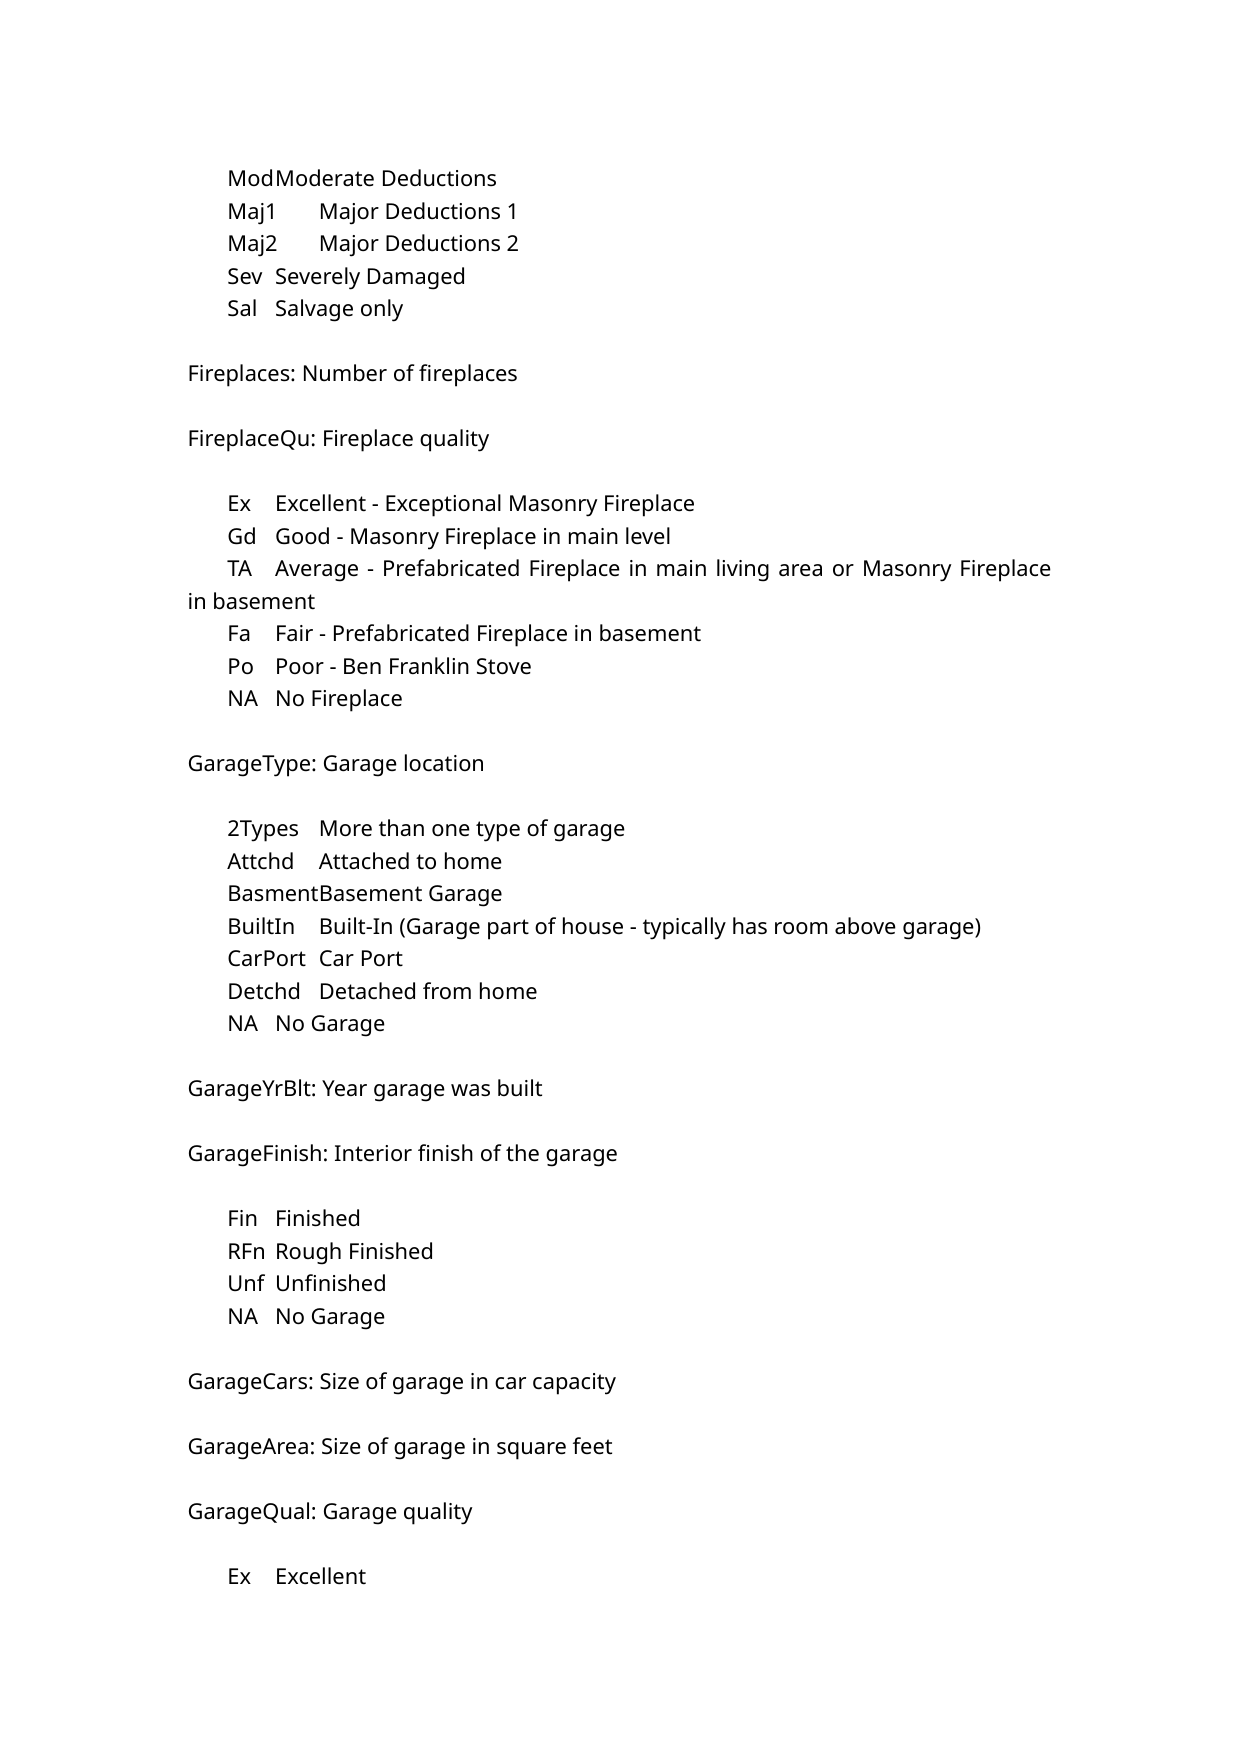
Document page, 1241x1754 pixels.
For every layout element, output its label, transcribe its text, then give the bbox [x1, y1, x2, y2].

text GarageFinish: Interior finish of the garage [187, 1137, 1053, 1169]
text Sal Salvage only [187, 292, 1053, 324]
text Basment Basement Garage [187, 877, 1053, 909]
text Attchd Attached to home [187, 844, 1053, 877]
text RFn Rough Finished [187, 1234, 1053, 1267]
text Po Poor - Ben Franklin Stove [187, 649, 1053, 682]
text 2Types More than one type of garage [187, 812, 1053, 844]
text TA Average - Prefabricated Fireplace in main living area or Masonry Fireplace in basement [187, 552, 1053, 617]
text GarageArea: Size of garage in square feet [187, 1429, 1053, 1462]
text GarageCars: Size of garage in car capacity [187, 1364, 1053, 1397]
text Fireplaces: Number of fireplaces [187, 357, 1053, 389]
text Detchd Detached from home [187, 974, 1053, 1007]
text Fa Fair - Prefabricated Fireplace in basement [187, 617, 1053, 649]
text GarageQual: Garage quality [187, 1494, 1053, 1527]
text BuiltIn Built-In (Garage part of house - typically has room above garage) [187, 909, 1053, 942]
text Mod Moderate Deductions [187, 162, 1053, 194]
text Gd Good - Masonry Fireplace in main level [187, 519, 1053, 552]
text Ex Excellent - Exceptional Masonry Fireplace [187, 487, 1053, 519]
text GarageType: Garage location [187, 747, 1053, 779]
text Maj1 Major Deductions 1 [187, 194, 1053, 227]
text Unf Unfinished [187, 1267, 1053, 1299]
text GarageYrBlt: Year garage was built [187, 1072, 1053, 1104]
text NA No Fireplace [187, 682, 1053, 714]
text Maj2 Major Deductions 2 [187, 227, 1053, 259]
text NA No Garage [187, 1299, 1053, 1332]
text CarPort Car Port [187, 942, 1053, 974]
text Fin Finished [187, 1202, 1053, 1234]
text NA No Garage [187, 1007, 1053, 1039]
text Ex Excellent [187, 1559, 1053, 1592]
text FireplaceQu: Fireplace quality [187, 422, 1053, 454]
text Sev Severely Damaged [187, 259, 1053, 292]
